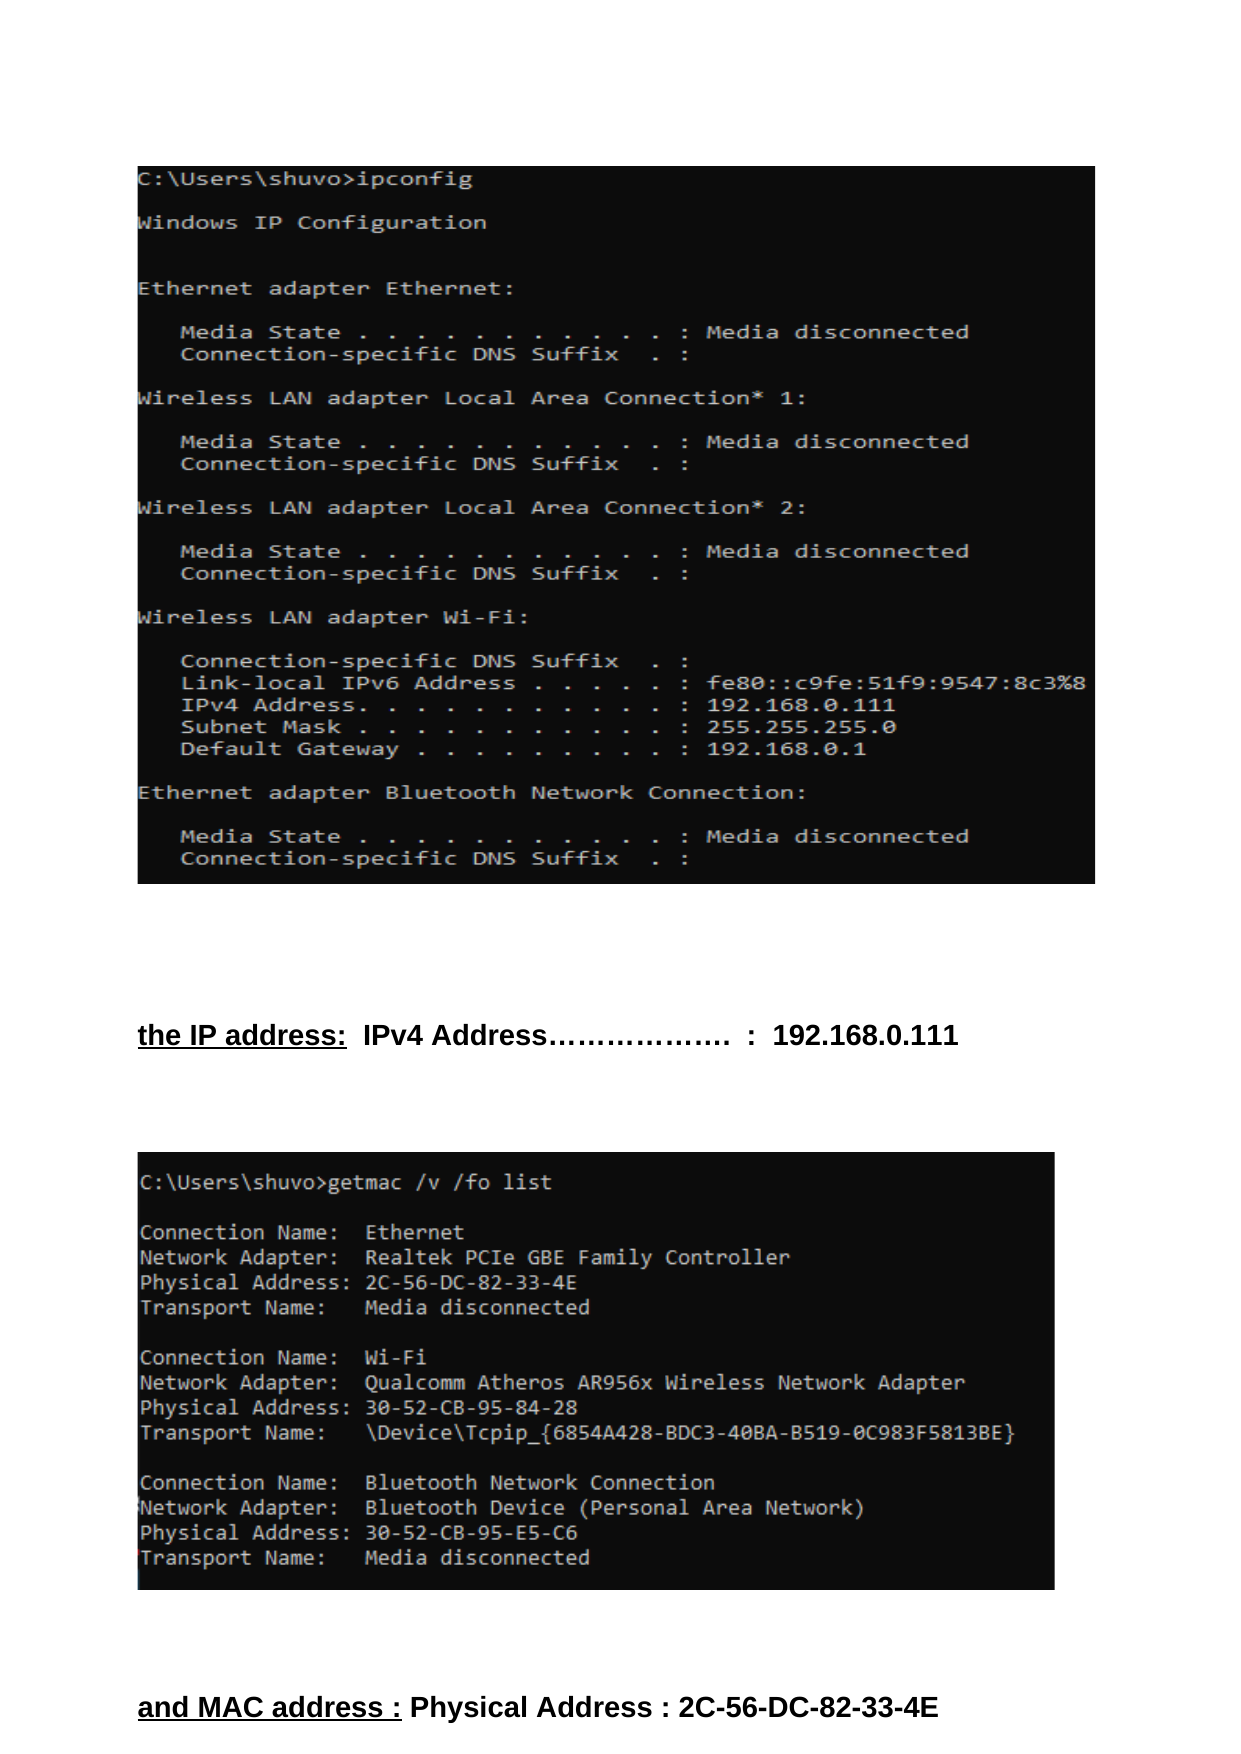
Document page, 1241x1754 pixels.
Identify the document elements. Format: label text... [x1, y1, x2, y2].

text the IP address: IPv4 Address………………. : 192.168.0.111 [137, 1018, 1103, 1052]
picture [137, 1152, 1055, 1590]
picture [137, 166, 1096, 884]
text and MAC address : Physical Address : 2C-56-DC-82-33-4E [137, 1690, 1103, 1724]
